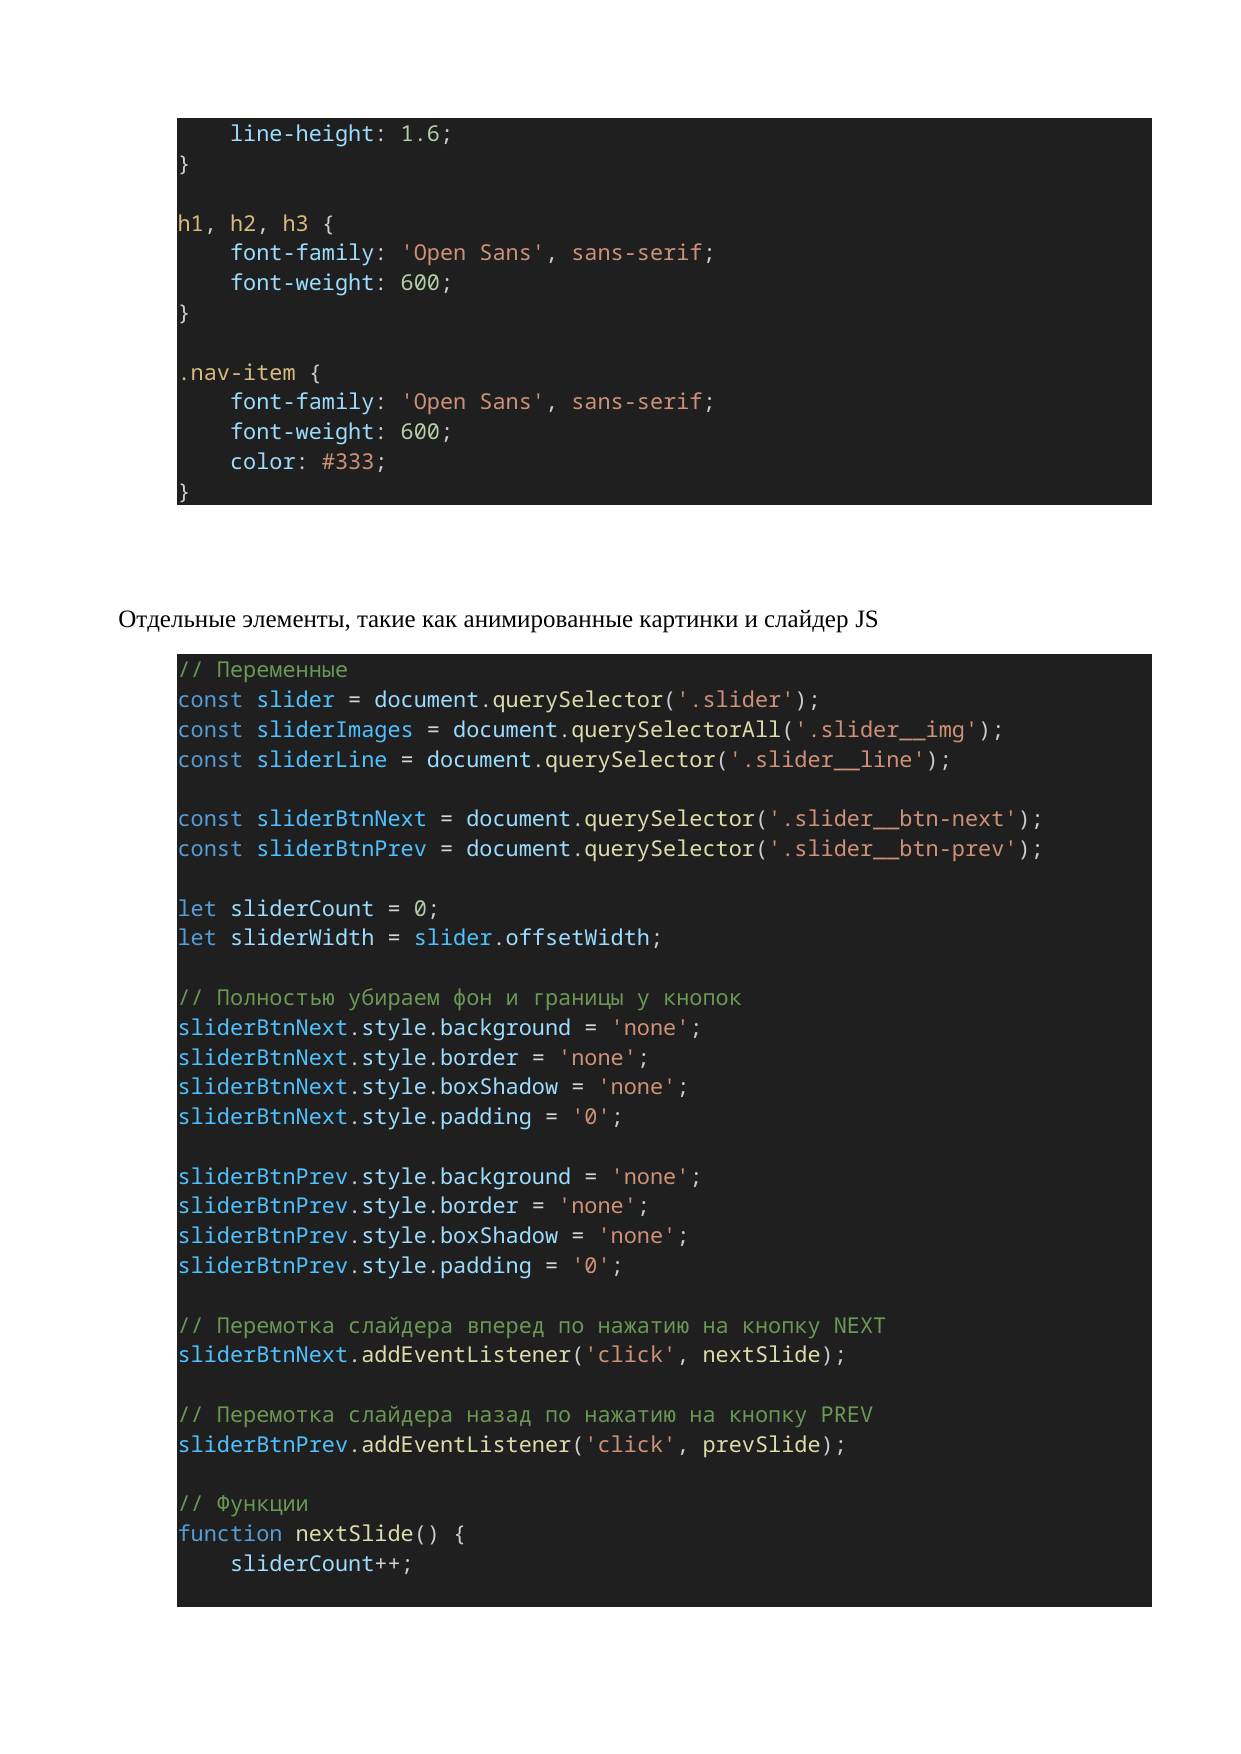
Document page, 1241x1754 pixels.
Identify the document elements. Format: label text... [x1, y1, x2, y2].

text color: #333; [177, 446, 1152, 476]
text h1, h2, h3 { [177, 207, 1152, 237]
text const sliderLine = document.querySelector('.slider__line'); [177, 743, 1152, 773]
text sliderBtnPrev.style.boxShadow = 'none'; [177, 1220, 1152, 1250]
text sliderCount++; [177, 1548, 1152, 1578]
text function nextSlide() { [177, 1518, 1152, 1548]
text font-weight: 600; [177, 267, 1152, 297]
text } [177, 297, 1152, 327]
text sliderBtnPrev.style.padding = '0'; [177, 1250, 1152, 1280]
text .nav-item { [177, 356, 1152, 386]
text sliderBtnNext.style.background = 'none'; [177, 1012, 1152, 1041]
text sliderBtnNext.style.border = 'none'; [177, 1041, 1152, 1071]
text const sliderImages = document.querySelectorAll('.slider__img'); [177, 714, 1152, 743]
text // Перемотка слайдера вперед по нажатию на кнопку NEXT [177, 1309, 1152, 1339]
text Отдельные элементы, такие как анимированные картинки и слайдер JS [118, 604, 1152, 633]
text const sliderBtnPrev = document.querySelector('.slider__btn-prev'); [177, 833, 1152, 863]
text // Переменные [177, 654, 1152, 684]
text const sliderBtnNext = document.querySelector('.slider__btn-next'); [177, 803, 1152, 833]
text let sliderWidth = slider.offsetWidth; [177, 922, 1152, 952]
text font-family: 'Open Sans', sans-serif; [177, 237, 1152, 267]
text font-family: 'Open Sans', sans-serif; [177, 386, 1152, 416]
text sliderBtnPrev.addEventListener('click', prevSlide); [177, 1429, 1152, 1458]
text line-height: 1.6; [177, 118, 1152, 148]
text const slider = document.querySelector('.slider'); [177, 684, 1152, 714]
text // Функции [177, 1488, 1152, 1518]
text font-weight: 600; [177, 416, 1152, 446]
text sliderBtnNext.style.padding = '0'; [177, 1101, 1152, 1131]
text sliderBtnNext.style.boxShadow = 'none'; [177, 1071, 1152, 1101]
text sliderBtnNext.addEventListener('click', nextSlide); [177, 1339, 1152, 1369]
text // Полностью убираем фон и границы у кнопок [177, 982, 1152, 1012]
text // Перемотка слайдера назад по нажатию на кнопку PREV [177, 1399, 1152, 1429]
text } [177, 148, 1152, 178]
text let sliderCount = 0; [177, 892, 1152, 922]
text } [177, 476, 1152, 505]
text sliderBtnPrev.style.background = 'none'; [177, 1161, 1152, 1190]
text sliderBtnPrev.style.border = 'none'; [177, 1190, 1152, 1220]
